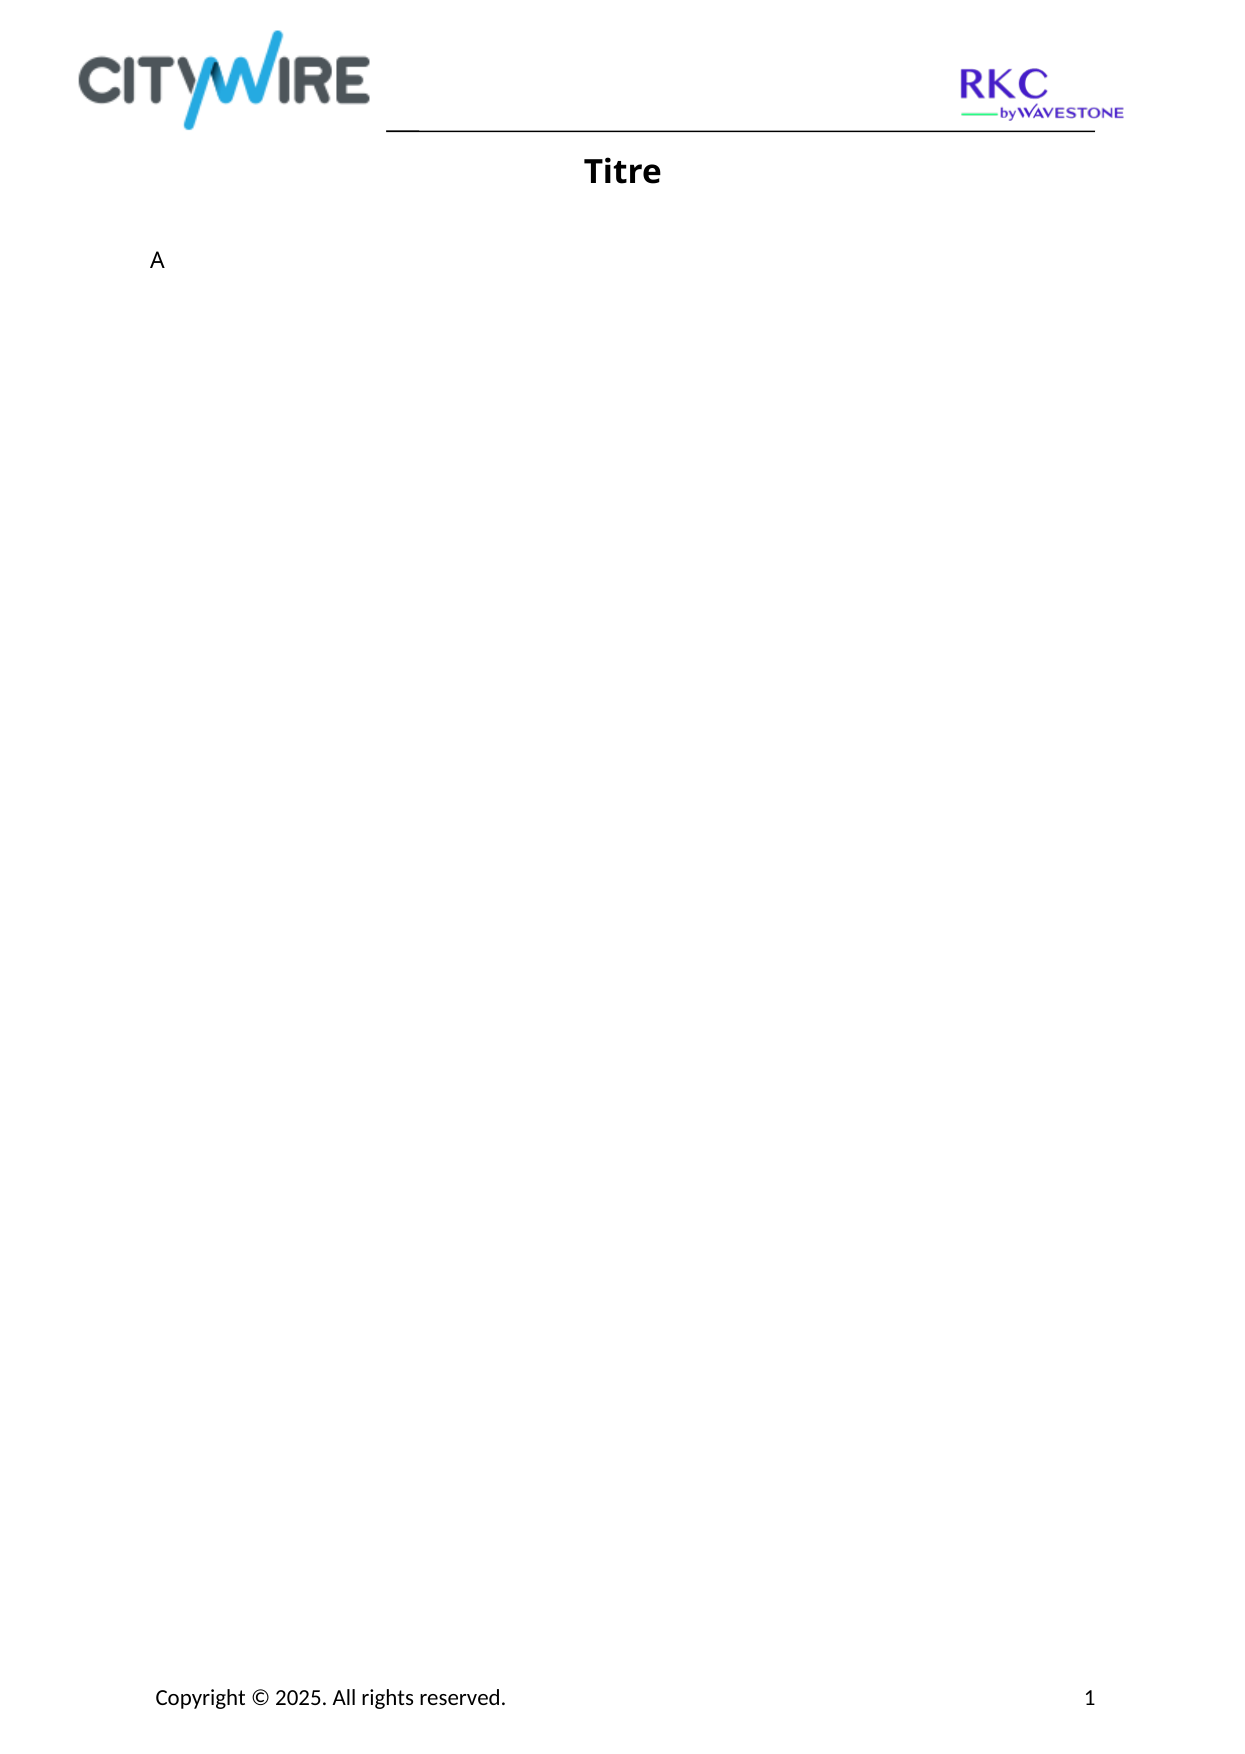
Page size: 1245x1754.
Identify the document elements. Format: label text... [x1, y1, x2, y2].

text A [150, 244, 1095, 276]
picture [932, 46, 1133, 138]
text Titre [150, 148, 1095, 193]
picture [65, 23, 387, 138]
